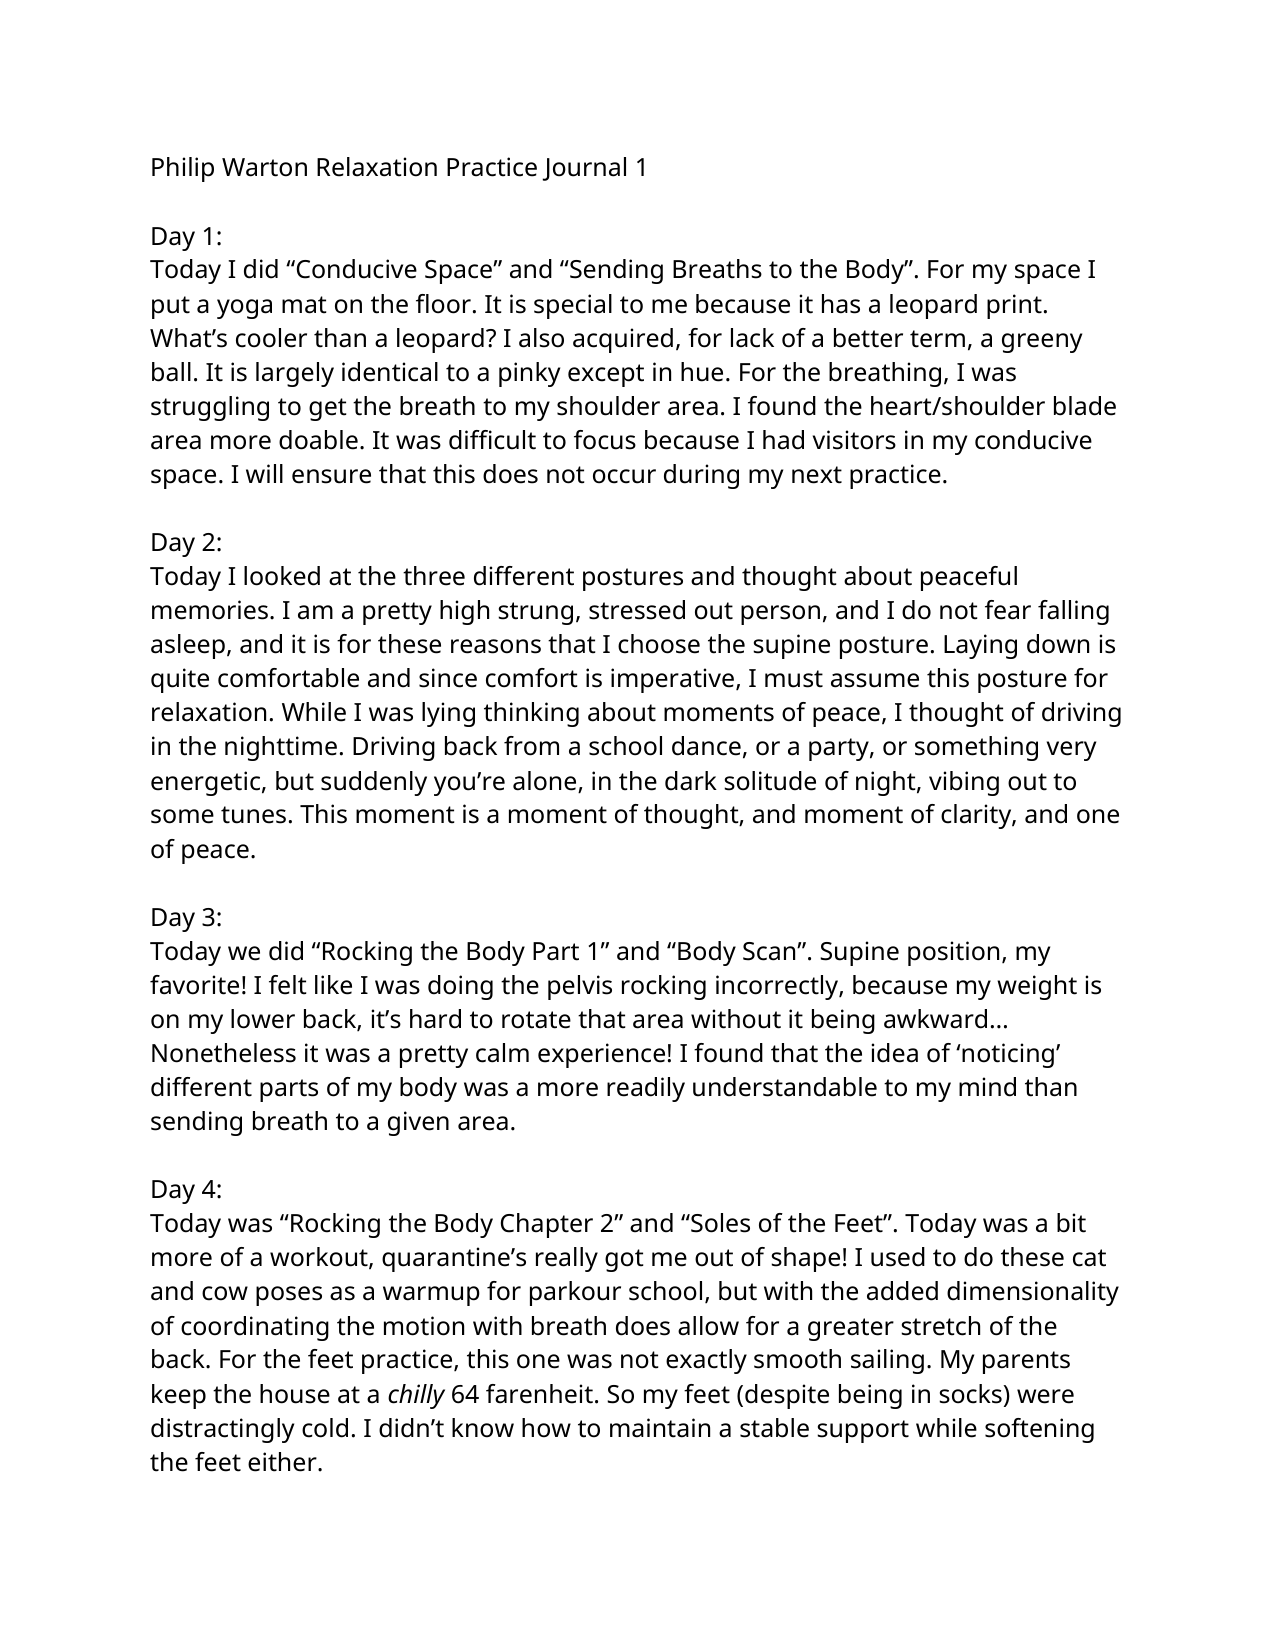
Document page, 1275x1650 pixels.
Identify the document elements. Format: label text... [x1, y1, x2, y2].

text Today I looked at the three different postures and thought about peaceful memories. I am a pretty high strung, stressed out person, and I do not fear falling asleep, and it is for these reasons that I choose the supine posture. Laying down is quite comfortable and since comfort is imperative, I must assume this posture for relaxation. While I was lying thinking about moments of peace, I thought of driving in the nighttime. Driving back from a school dance, or a party, or something very energetic, but suddenly you’re alone, in the dark solitude of night, vibing out to some tunes. This moment is a moment of thought, and moment of clarity, and one of peace. [150, 559, 1125, 865]
text Day 2: [150, 525, 1125, 559]
text Today I did “Conducive Space” and “Sending Breaths to the Body”. For my space I put a yoga mat on the floor. It is special to me because it has a leopard print. What’s cooler than a leopard? I also acquired, for lack of a better term, a greeny ball. It is largely identical to a pinky except in hue. For the breathing, I was struggling to get the breath to my shoulder area. I found the heart/shoulder blade area more doable. It was difficult to focus because I had visitors in my conducive space. I will ensure that this does not occur during my next practice. [150, 252, 1125, 491]
text Day 4: [150, 1172, 1125, 1206]
text Day 1: [150, 218, 1125, 252]
text Today was “Rocking the Body Chapter 2” and “Soles of the Feet”. Today was a bit more of a workout, quarantine’s really got me out of shape! I used to do these cat and cow poses as a warmup for parkour school, but with the added dimensionality of coordinating the motion with breath does allow for a greater stretch of the back. For the feet practice, this one was not exactly smooth sailing. My parents keep the house at a chilly 64 farenheit. So my feet (despite being in socks) were distractingly cold. I didn’t know how to maintain a stable support while softening the feet either. [150, 1206, 1125, 1478]
text Philip Warton Relaxation Practice Journal 1 [150, 150, 1125, 184]
text Day 3: [150, 899, 1125, 933]
text Today we did “Rocking the Body Part 1” and “Body Scan”. Supine position, my favorite! I felt like I was doing the pelvis rocking incorrectly, because my weight is on my lower back, it’s hard to rotate that area without it being awkward… Nonetheless it was a pretty calm experience! I found that the idea of ‘noticing’ different parts of my body was a more readily understandable to my mind than sending breath to a given area. [150, 933, 1125, 1138]
